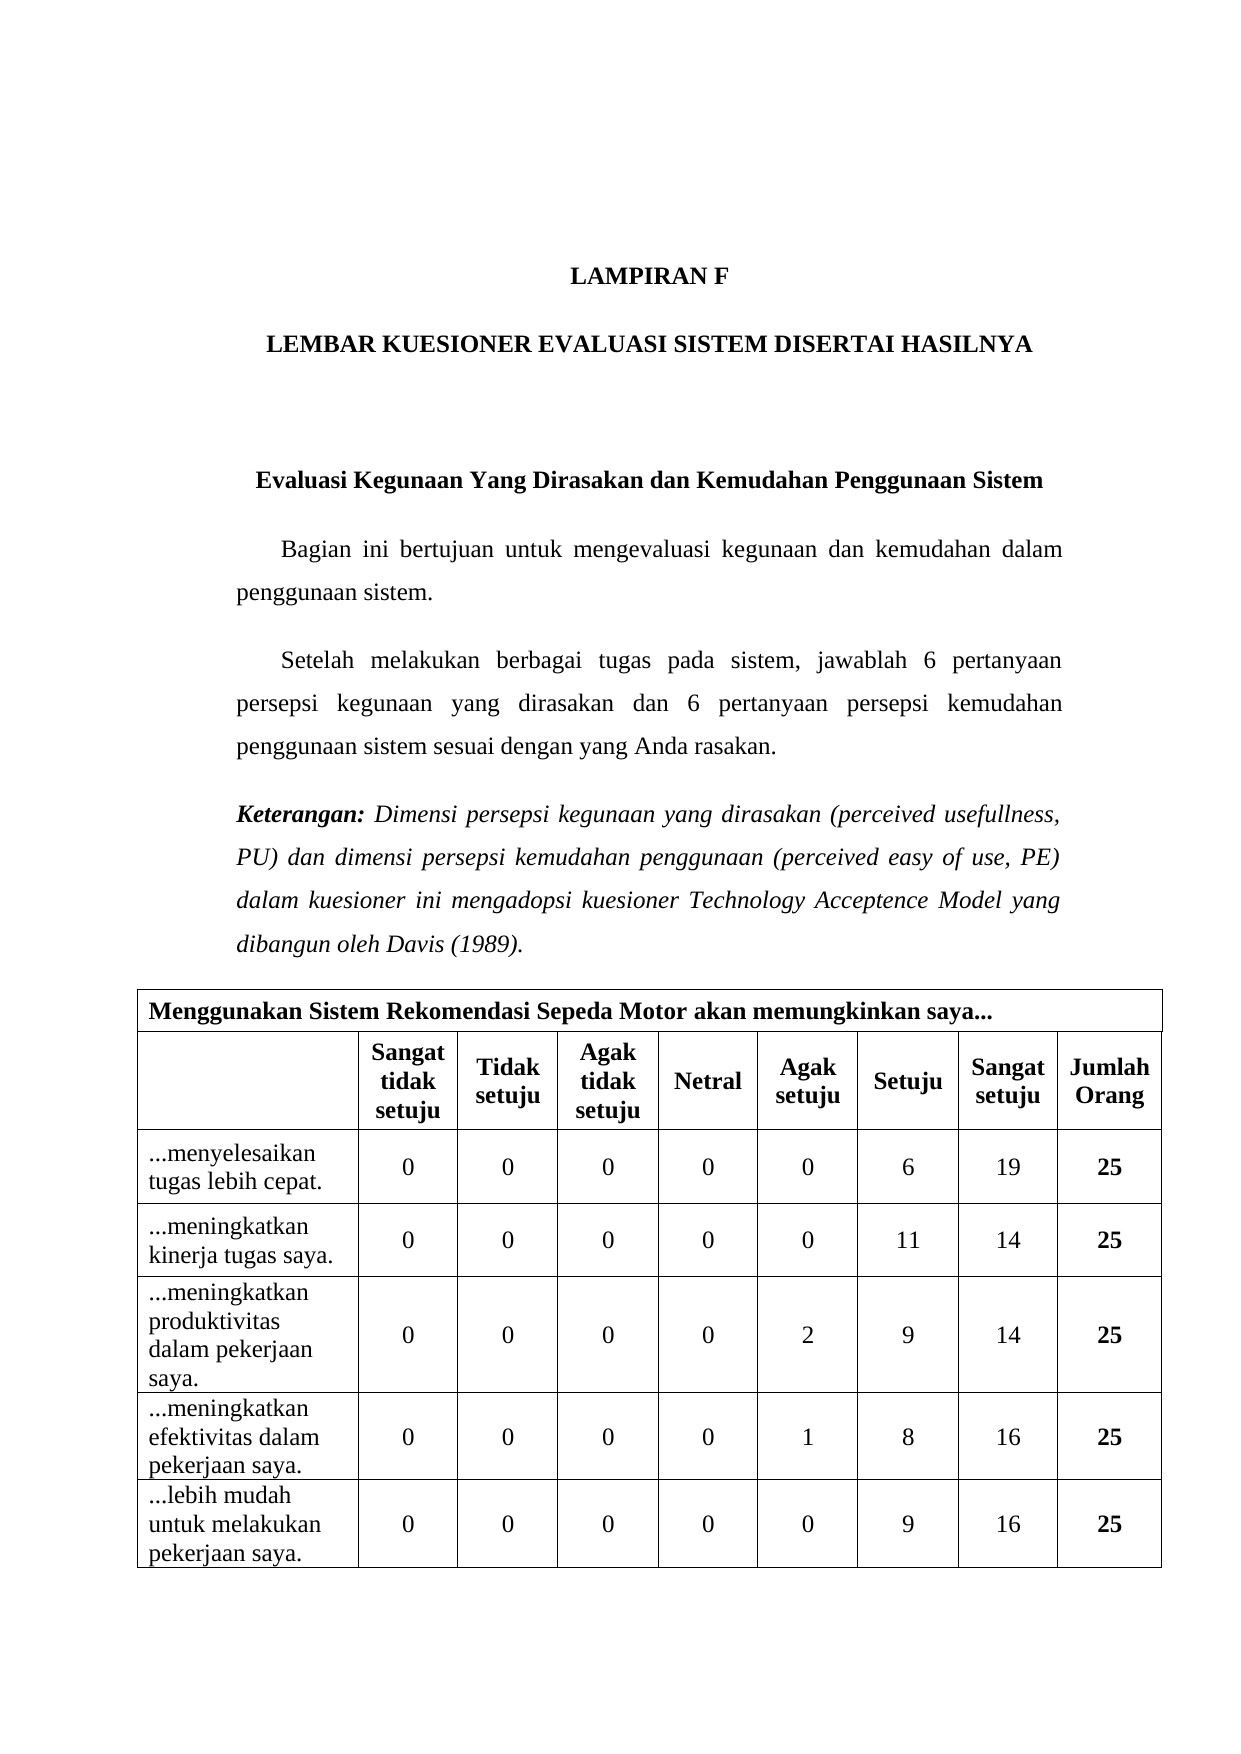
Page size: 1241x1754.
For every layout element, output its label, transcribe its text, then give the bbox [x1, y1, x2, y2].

table_cell 0 [659, 1480, 757, 1567]
table_cell 19 [959, 1130, 1057, 1203]
table_cell 0 [458, 1480, 557, 1567]
table_cell Netral [659, 1032, 757, 1129]
table_cell 9 [858, 1480, 958, 1567]
table_cell Sangat setuju [959, 1032, 1057, 1129]
table_cell 6 [858, 1130, 958, 1203]
table_cell 0 [659, 1277, 757, 1392]
table_cell 16 [959, 1480, 1057, 1567]
text Keterangan: Dimensi persepsi kegunaan yang dirasakan (perceived usefullness, PU) dan dimensi persepsi kemudahan penggunaan (perceived easy of use, PE) dalam kuesioner ini mengadopsi kuesioner Technology Acceptence Model yang dibangun oleh Davis (1989). [236, 799, 1063, 957]
table_cell 0 [558, 1480, 658, 1567]
table_cell 25 [1058, 1204, 1161, 1276]
table_cell ...meningkatkan efektivitas dalam pekerjaan saya. [138, 1393, 358, 1479]
table_cell Setuju [858, 1032, 958, 1129]
table_cell 0 [359, 1393, 457, 1479]
table_cell 16 [959, 1393, 1057, 1479]
table_cell 25 [1058, 1480, 1161, 1567]
table_cell 25 [1058, 1393, 1161, 1479]
table_header Menggunakan Sistem Rekomendasi Sepeda Motor akan memungkinkan saya... [138, 990, 1162, 1031]
table_cell 0 [558, 1204, 658, 1276]
table_cell 14 [959, 1204, 1057, 1276]
table_cell Agak tidak setuju [558, 1032, 658, 1129]
table_cell [138, 1032, 358, 1129]
text LAMPIRAN F [236, 261, 1063, 290]
table_cell 0 [758, 1480, 857, 1567]
table_cell 9 [858, 1277, 958, 1392]
table_cell ...lebih mudah untuk melakukan pekerjaan saya. [138, 1480, 358, 1567]
table_cell 25 [1058, 1130, 1161, 1203]
table_cell 0 [359, 1204, 457, 1276]
table_cell 0 [659, 1130, 757, 1203]
table_cell Jumlah Orang [1058, 1032, 1161, 1129]
table_cell 0 [558, 1130, 658, 1203]
text Bagian ini bertujuan untuk mengevaluasi kegunaan dan kemudahan dalam penggunaan sistem. [236, 534, 1063, 606]
table_cell Sangat tidak setuju [359, 1032, 457, 1129]
table_cell 0 [758, 1204, 857, 1276]
table_cell 0 [758, 1130, 857, 1203]
table_cell ...meningkatkan kinerja tugas saya. [138, 1204, 358, 1276]
table_cell 0 [558, 1393, 658, 1479]
table_cell 1 [758, 1393, 857, 1479]
table_cell 0 [458, 1277, 557, 1392]
text Setelah melakukan berbagai tugas pada sistem, jawablah 6 pertanyaan persepsi kegunaan yang dirasakan dan 6 pertanyaan persepsi kemudahan penggunaan sistem sesuai dengan yang Anda rasakan. [236, 645, 1063, 760]
table_cell 14 [959, 1277, 1057, 1392]
table_cell 2 [758, 1277, 857, 1392]
table_cell 0 [558, 1277, 658, 1392]
table_cell 0 [359, 1480, 457, 1567]
text LEMBAR KUESIONER EVALUASI SISTEM DISERTAI HASILNYA [236, 329, 1063, 358]
table_cell Agak setuju [758, 1032, 857, 1129]
table_cell 8 [858, 1393, 958, 1479]
table_cell 25 [1058, 1277, 1161, 1392]
table_cell ...meningkatkan produktivitas dalam pekerjaan saya. [138, 1277, 358, 1392]
table_cell 11 [858, 1204, 958, 1276]
table_cell Tidak setuju [458, 1032, 557, 1129]
table_cell 0 [659, 1393, 757, 1479]
text Evaluasi Kegunaan Yang Dirasakan dan Kemudahan Penggunaan Sistem [236, 466, 1063, 494]
table_cell ...menyelesaikan tugas lebih cepat. [138, 1130, 358, 1203]
table_cell 0 [359, 1130, 457, 1203]
table_cell 0 [359, 1277, 457, 1392]
table_cell 0 [458, 1393, 557, 1479]
table_cell 0 [458, 1130, 557, 1203]
table_cell 0 [659, 1204, 757, 1276]
table_cell 0 [458, 1204, 557, 1276]
